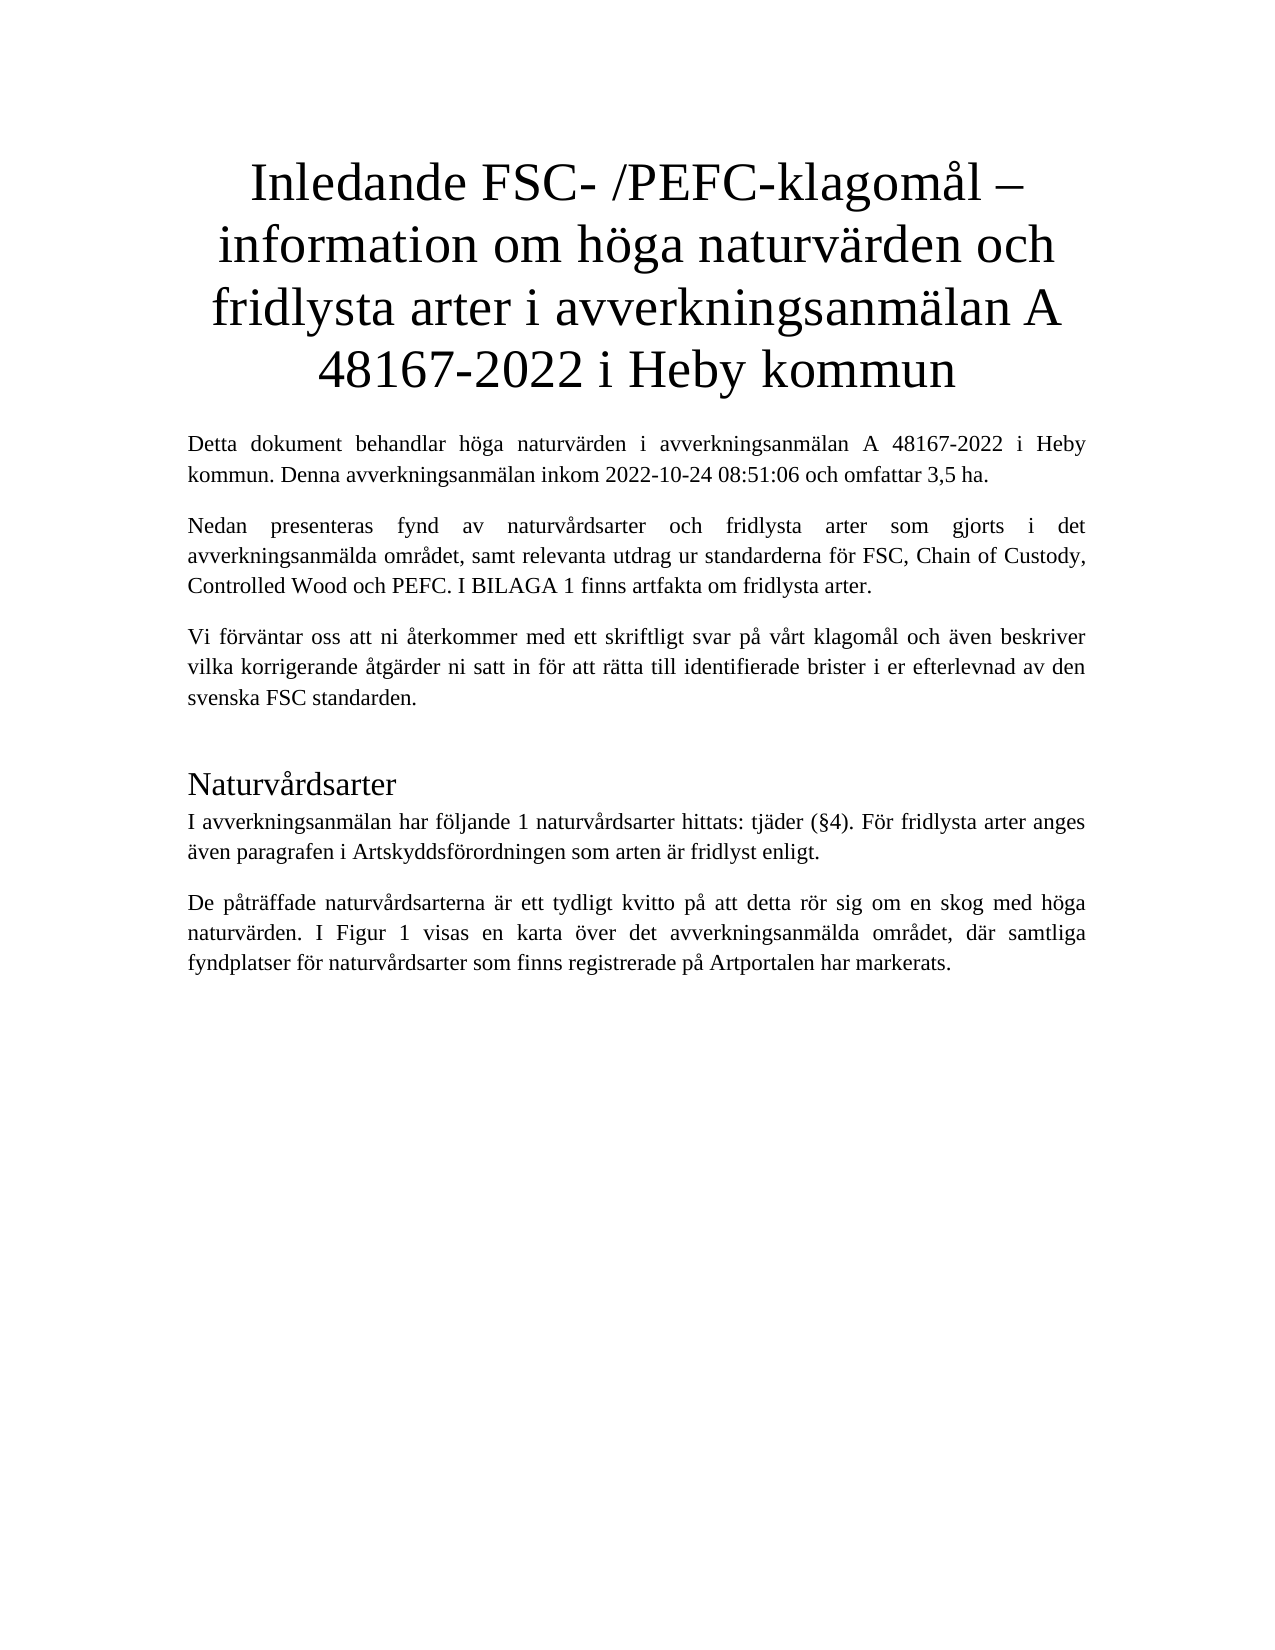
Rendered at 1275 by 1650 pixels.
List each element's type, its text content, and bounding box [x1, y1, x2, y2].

text Detta dokument behandlar höga naturvärden i avverkningsanmälan A 48167-2022 i Heby kommun. Denna avverkningsanmälan inkom 2022-10-24 08:51:06 och omfattar 3,5 ha. [187, 430, 1087, 487]
text De påträffade naturvårdsarterna är ett tydligt kvitto på att detta rör sig om en skog med höga naturvärden. I Figur 1 visas en karta över det avverkningsanmälda området, där samtliga fyndplatser för naturvårdsarter som finns registrerade på Artportalen har markerats. [187, 889, 1087, 976]
title Inledande FSC- /PEFC-klagomål – information om höga naturvärden och fridlysta arter i avverkningsanmälan A 48167-2022 i Heby kommun [187, 150, 1087, 399]
text Vi förväntar oss att ni återkommer med ett skriftligt svar på vårt klagomål och även beskriver vilka korrigerande åtgärder ni satt in för att rätta till identifierade brister i er efterlevnad av den svenska FSC standarden. [187, 623, 1087, 710]
text Nedan presenteras fynd av naturvårdsarter och fridlysta arter som gjorts i det avverkningsanmälda området, samt relevanta utdrag ur standarderna för FSC, Chain of Custody, Controlled Wood och PEFC. I BILAGA 1 finns artfakta om fridlysta arter. [187, 512, 1087, 598]
subtitle Naturvårdsarter [187, 764, 1087, 802]
text I avverkningsanmälan har följande 1 naturvårdsarter hittats: tjäder (§4). För fridlysta arter anges även paragrafen i Artskyddsförordningen som arten är fridlyst enligt. [187, 808, 1087, 864]
